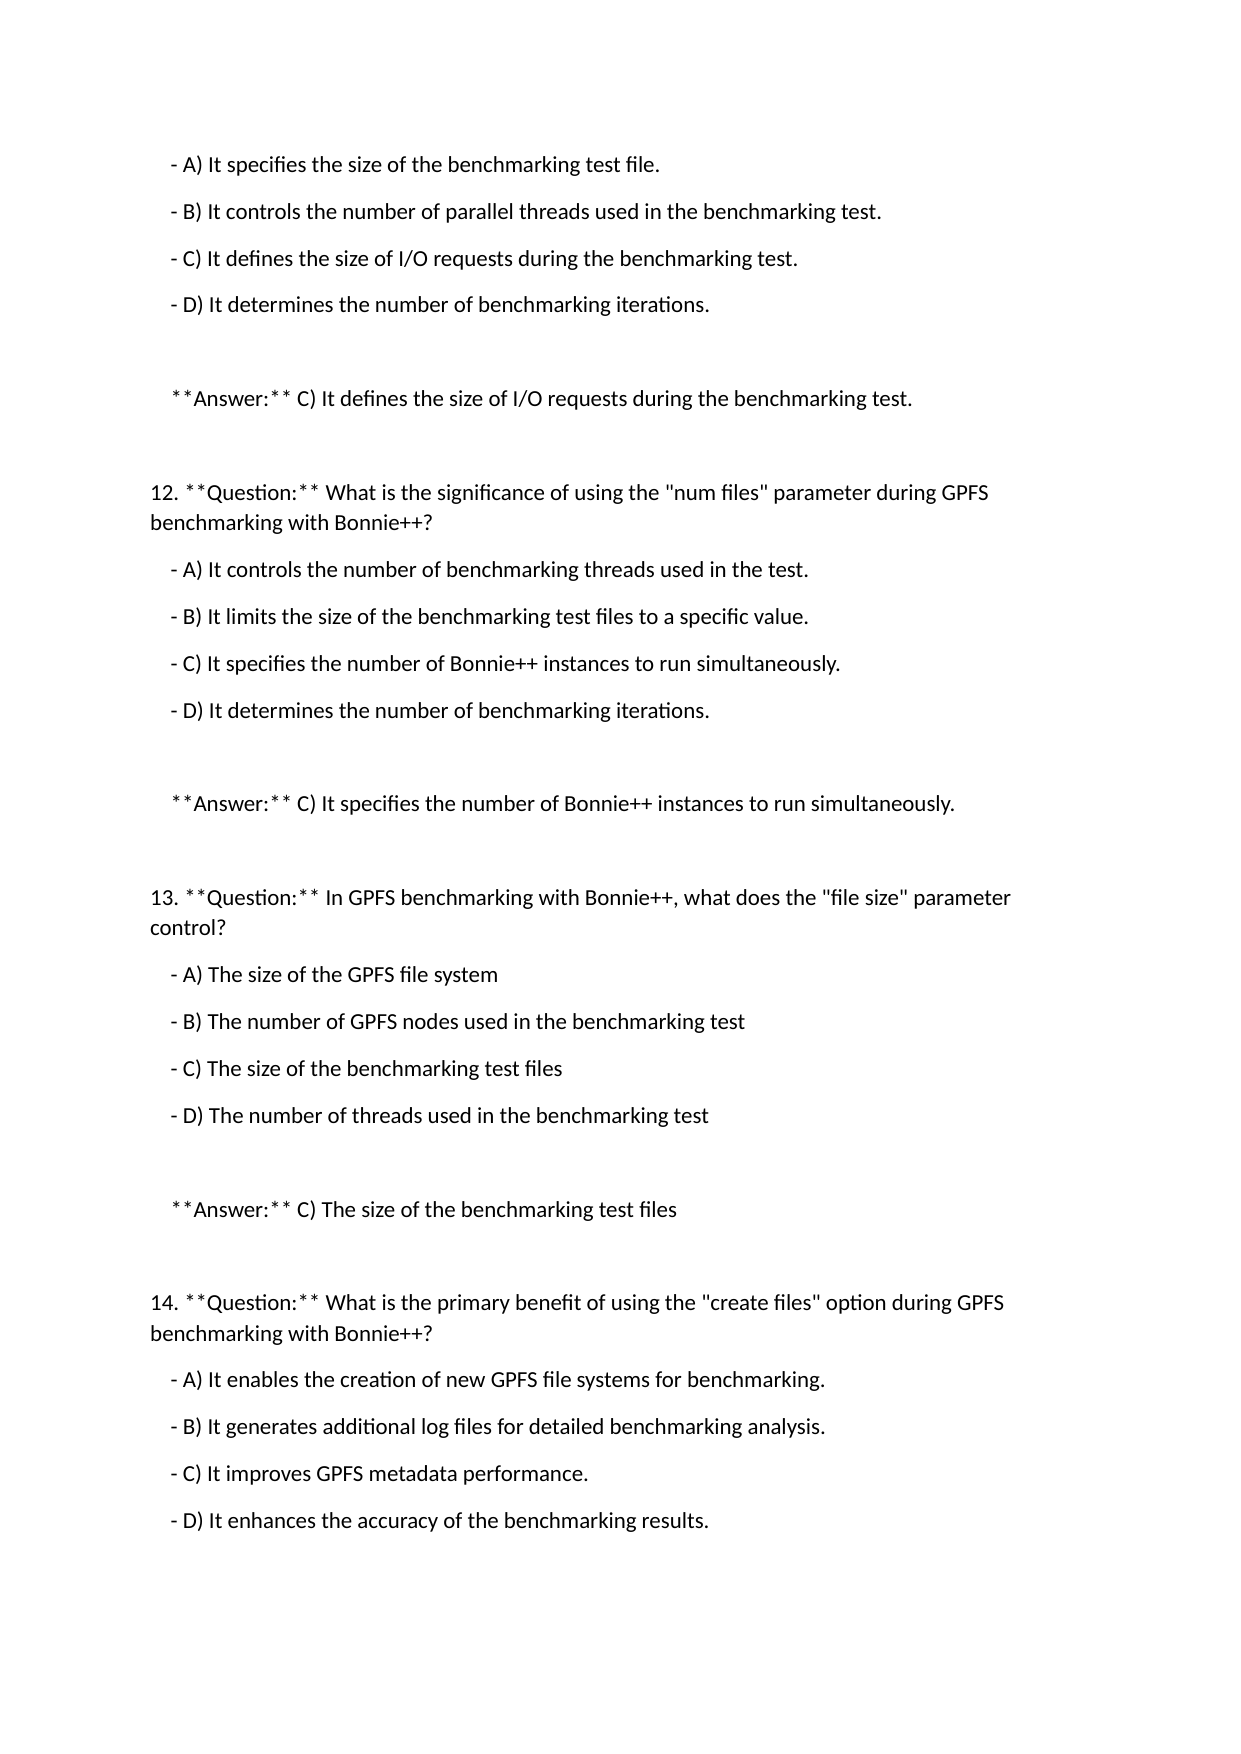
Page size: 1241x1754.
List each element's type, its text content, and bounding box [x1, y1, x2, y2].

text - D) The number of threads used in the benchmarking test [150, 1101, 1090, 1129]
text - A) It controls the number of benchmarking threads used in the test. [150, 555, 1090, 583]
text 12. **Question:** What is the significance of using the "num files" parameter during GPFS benchmarking with Bonnie++? [150, 478, 1090, 536]
text 14. **Question:** What is the primary benefit of using the "create files" option during GPFS benchmarking with Bonnie++? [150, 1288, 1090, 1347]
text - A) It enables the creation of new GPFS file systems for benchmarking. [150, 1366, 1090, 1394]
text - C) The size of the benchmarking test files [150, 1054, 1090, 1082]
text **Answer:** C) It specifies the number of Bonnie++ instances to run simultaneously. [150, 789, 1090, 818]
text - C) It specifies the number of Bonnie++ instances to run simultaneously. [150, 649, 1090, 677]
text - D) It determines the number of benchmarking iterations. [150, 696, 1090, 724]
text - C) It improves GPFS metadata performance. [150, 1459, 1090, 1487]
text - C) It defines the size of I/O requests during the benchmarking test. [150, 244, 1090, 272]
text - B) It limits the size of the benchmarking test files to a specific value. [150, 602, 1090, 630]
text 13. **Question:** In GPFS benchmarking with Bonnie++, what does the "file size" parameter control? [150, 883, 1090, 942]
text - B) It generates additional log files for detailed benchmarking analysis. [150, 1412, 1090, 1441]
text - A) It specifies the size of the benchmarking test file. [150, 150, 1090, 178]
text - D) It determines the number of benchmarking iterations. [150, 291, 1090, 319]
text **Answer:** C) The size of the benchmarking test files [150, 1195, 1090, 1223]
text - A) The size of the GPFS file system [150, 960, 1090, 988]
text - D) It enhances the accuracy of the benchmarking results. [150, 1506, 1090, 1534]
text - B) It controls the number of parallel threads used in the benchmarking test. [150, 197, 1090, 225]
text **Answer:** C) It defines the size of I/O requests during the benchmarking test. [150, 384, 1090, 412]
text - B) The number of GPFS nodes used in the benchmarking test [150, 1007, 1090, 1035]
